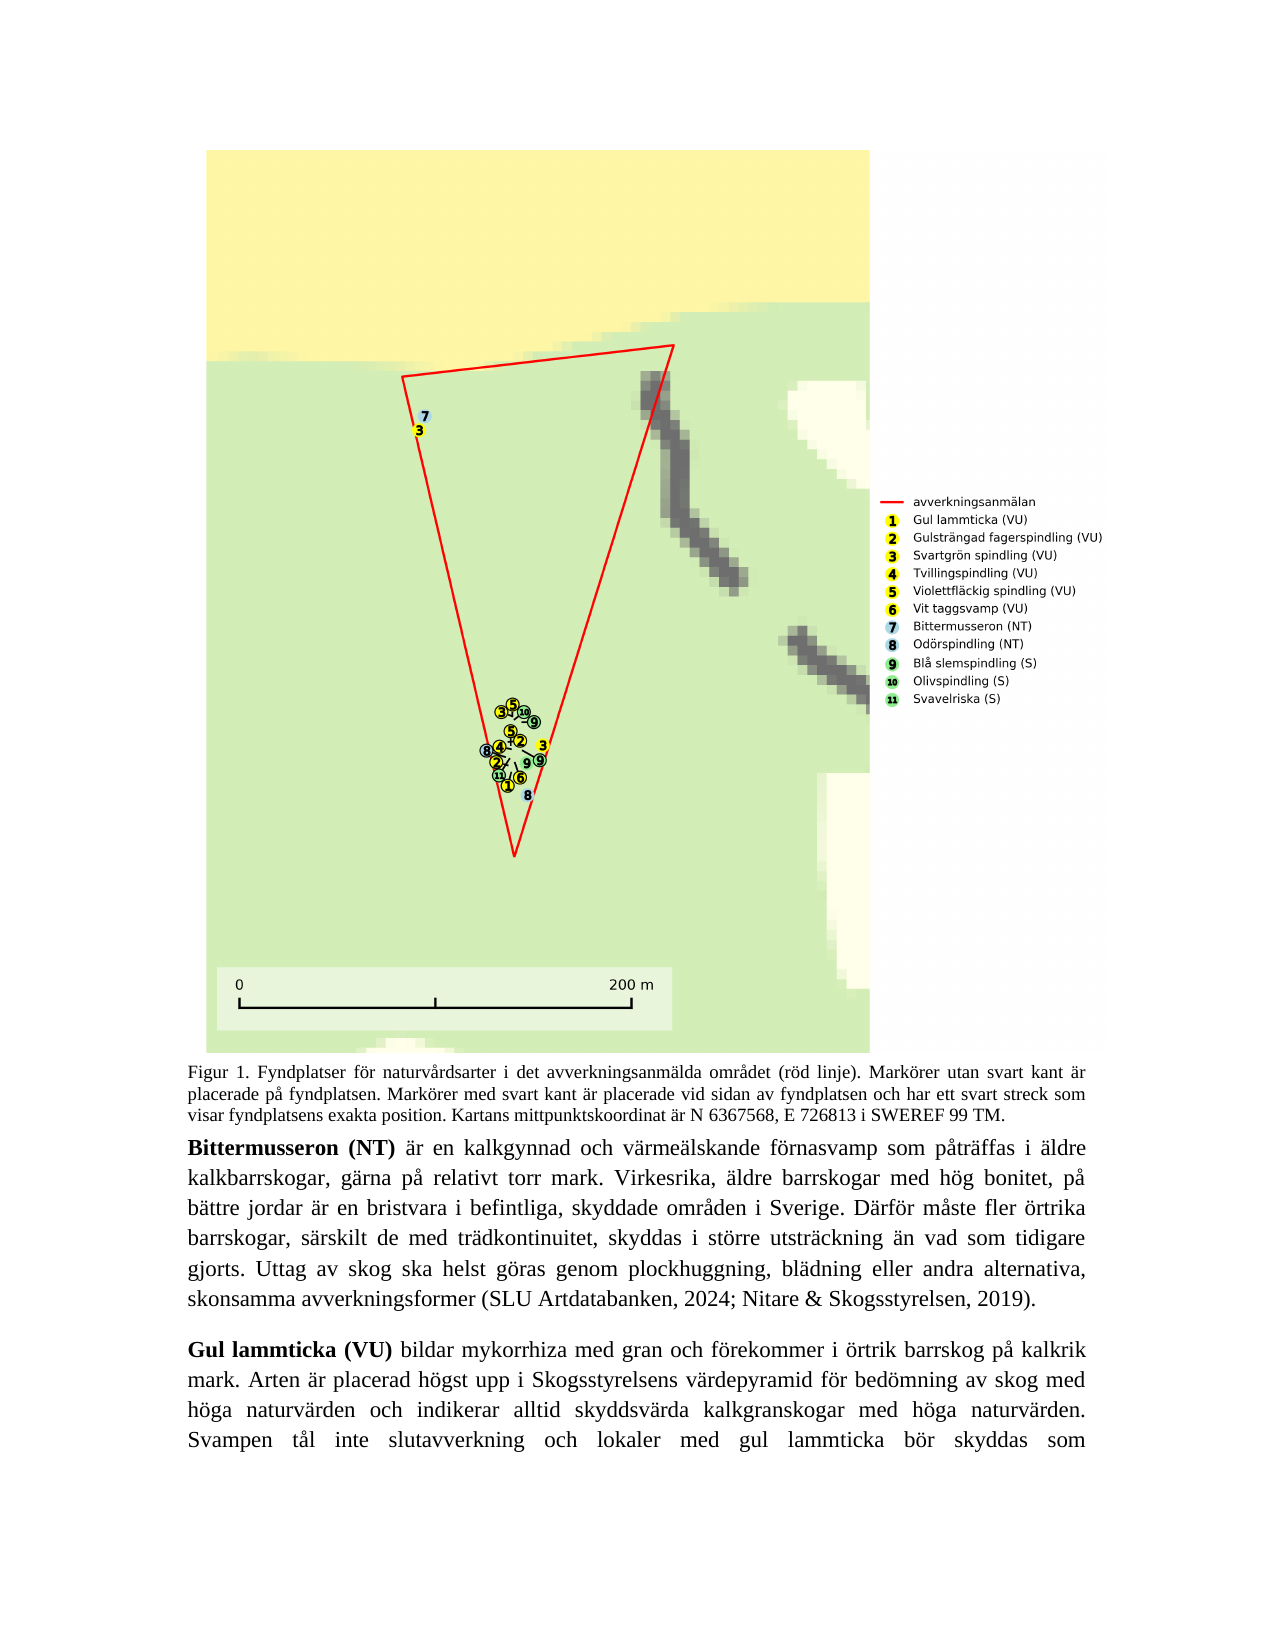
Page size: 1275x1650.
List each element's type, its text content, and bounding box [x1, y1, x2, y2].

text Figur 1. Fyndplatser för naturvårdsarter i det avverkningsanmälda området (röd linje). Markörer utan svart kant är placerade på fyndplatsen. Markörer med svart kant är placerade vid sidan av fyndplatsen och har ett svart streck som visar fyndplatsens exakta position. Kartans mittpunktskoordinat är N 6367568, E 726813 i SWEREF 99 TM. [187, 1061, 1087, 1126]
picture [206, 150, 1107, 1053]
text Bittermusseron (NT) är en kalkgynnad och värmeälskande förnasvamp som påträffas i äldre kalkbarrskogar, gärna på relativt torr mark. Virkesrika, äldre barrskogar med hög bonitet, på bättre jordar är en bristvara i befintliga, skyddade områden i Sverige. Därför måste fler örtrika barrskogar, särskilt de med trädkontinuitet, skyddas i större utsträckning än vad som tidigare gjorts. Uttag av skog ska helst göras genom plockhuggning, blädning eller andra alternativa, skonsamma avverkningsformer (SLU Artdatabanken, 2024; Nitare & Skogsstyrelsen, 2019). [187, 1134, 1087, 1311]
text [187, 1336, 1087, 1453]
